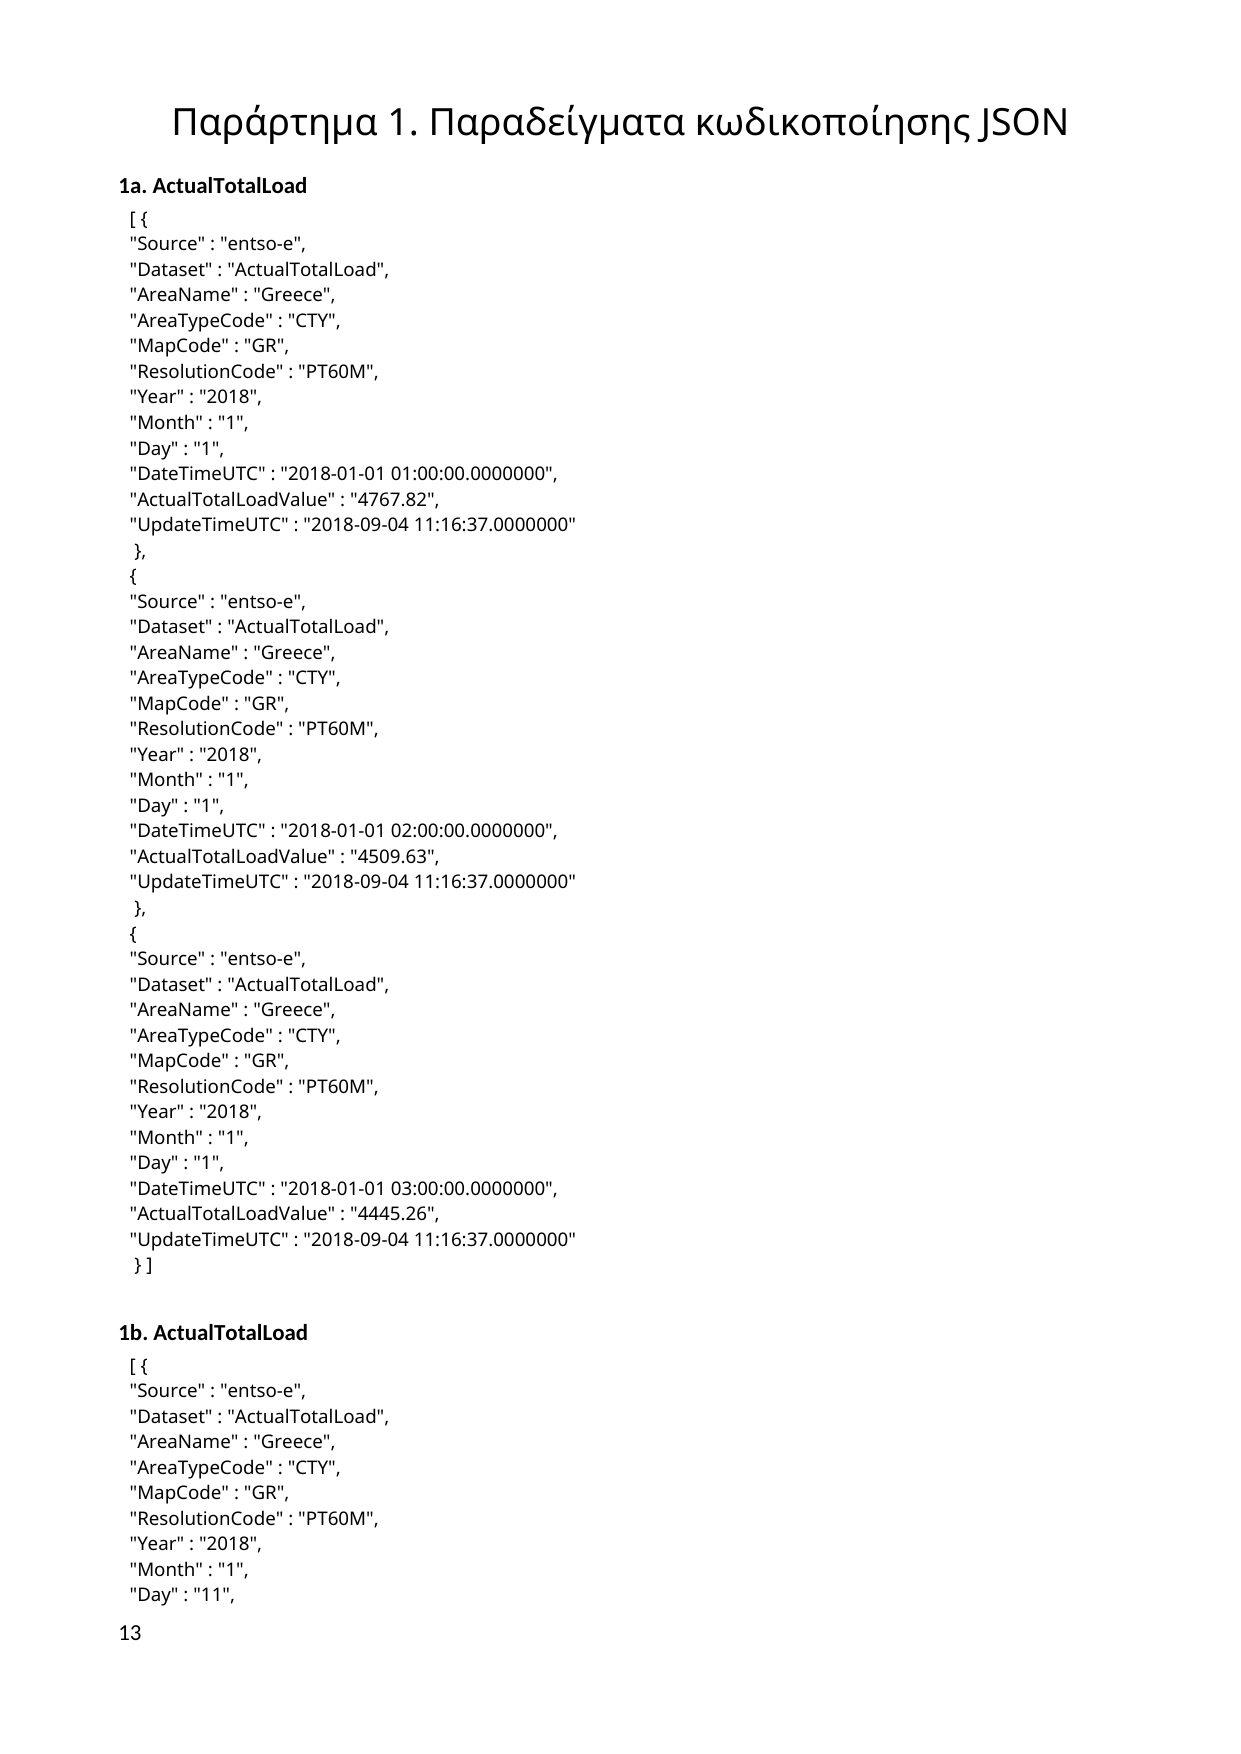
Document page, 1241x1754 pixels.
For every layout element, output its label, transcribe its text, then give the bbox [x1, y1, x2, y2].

text 1b. ActualTotalLoad [118, 1318, 1122, 1346]
table_cell { "Source" : "entso-e", "Dataset" : "ActualTotalLoad", "AreaName" : "Greece", "AreaTypeCode" : "CTY", "MapCode" : "GR", "ResolutionCode" : "PT60M", "Year" : "2018", "Month" : "1", "Day" : "1", "DateTimeUTC" : "2018-01-01 02:00:00.0000000", "ActualTotalLoadValue" : "4509.63", "UpdateTimeUTC" : "2018-09-04 11:16:37.0000000" }, [118, 563, 1093, 920]
table_header [ { "Source" : "entso-e", "Dataset" : "ActualTotalLoad", "AreaName" : "Greece", "AreaTypeCode" : "CTY", "MapCode" : "GR", "ResolutionCode" : "PT60M", "Year" : "2018", "Month" : "1", "Day" : "1", "DateTimeUTC" : "2018-01-01 01:00:00.0000000", "ActualTotalLoadValue" : "4767.82", "UpdateTimeUTC" : "2018-09-04 11:16:37.0000000" }, [118, 205, 1093, 562]
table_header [118, 1352, 1093, 1607]
text 1a. ActualTotalLoad [118, 171, 1122, 199]
title Παράρτημα 1. Παραδείγματα κωδικοποίησης JSON [118, 95, 1122, 146]
table_cell { "Source" : "entso-e", "Dataset" : "ActualTotalLoad", "AreaName" : "Greece", "AreaTypeCode" : "CTY", "MapCode" : "GR", "ResolutionCode" : "PT60M", "Year" : "2018", "Month" : "1", "Day" : "1", "DateTimeUTC" : "2018-01-01 03:00:00.0000000", "ActualTotalLoadValue" : "4445.26", "UpdateTimeUTC" : "2018-09-04 11:16:37.0000000" } ] [118, 920, 1093, 1277]
